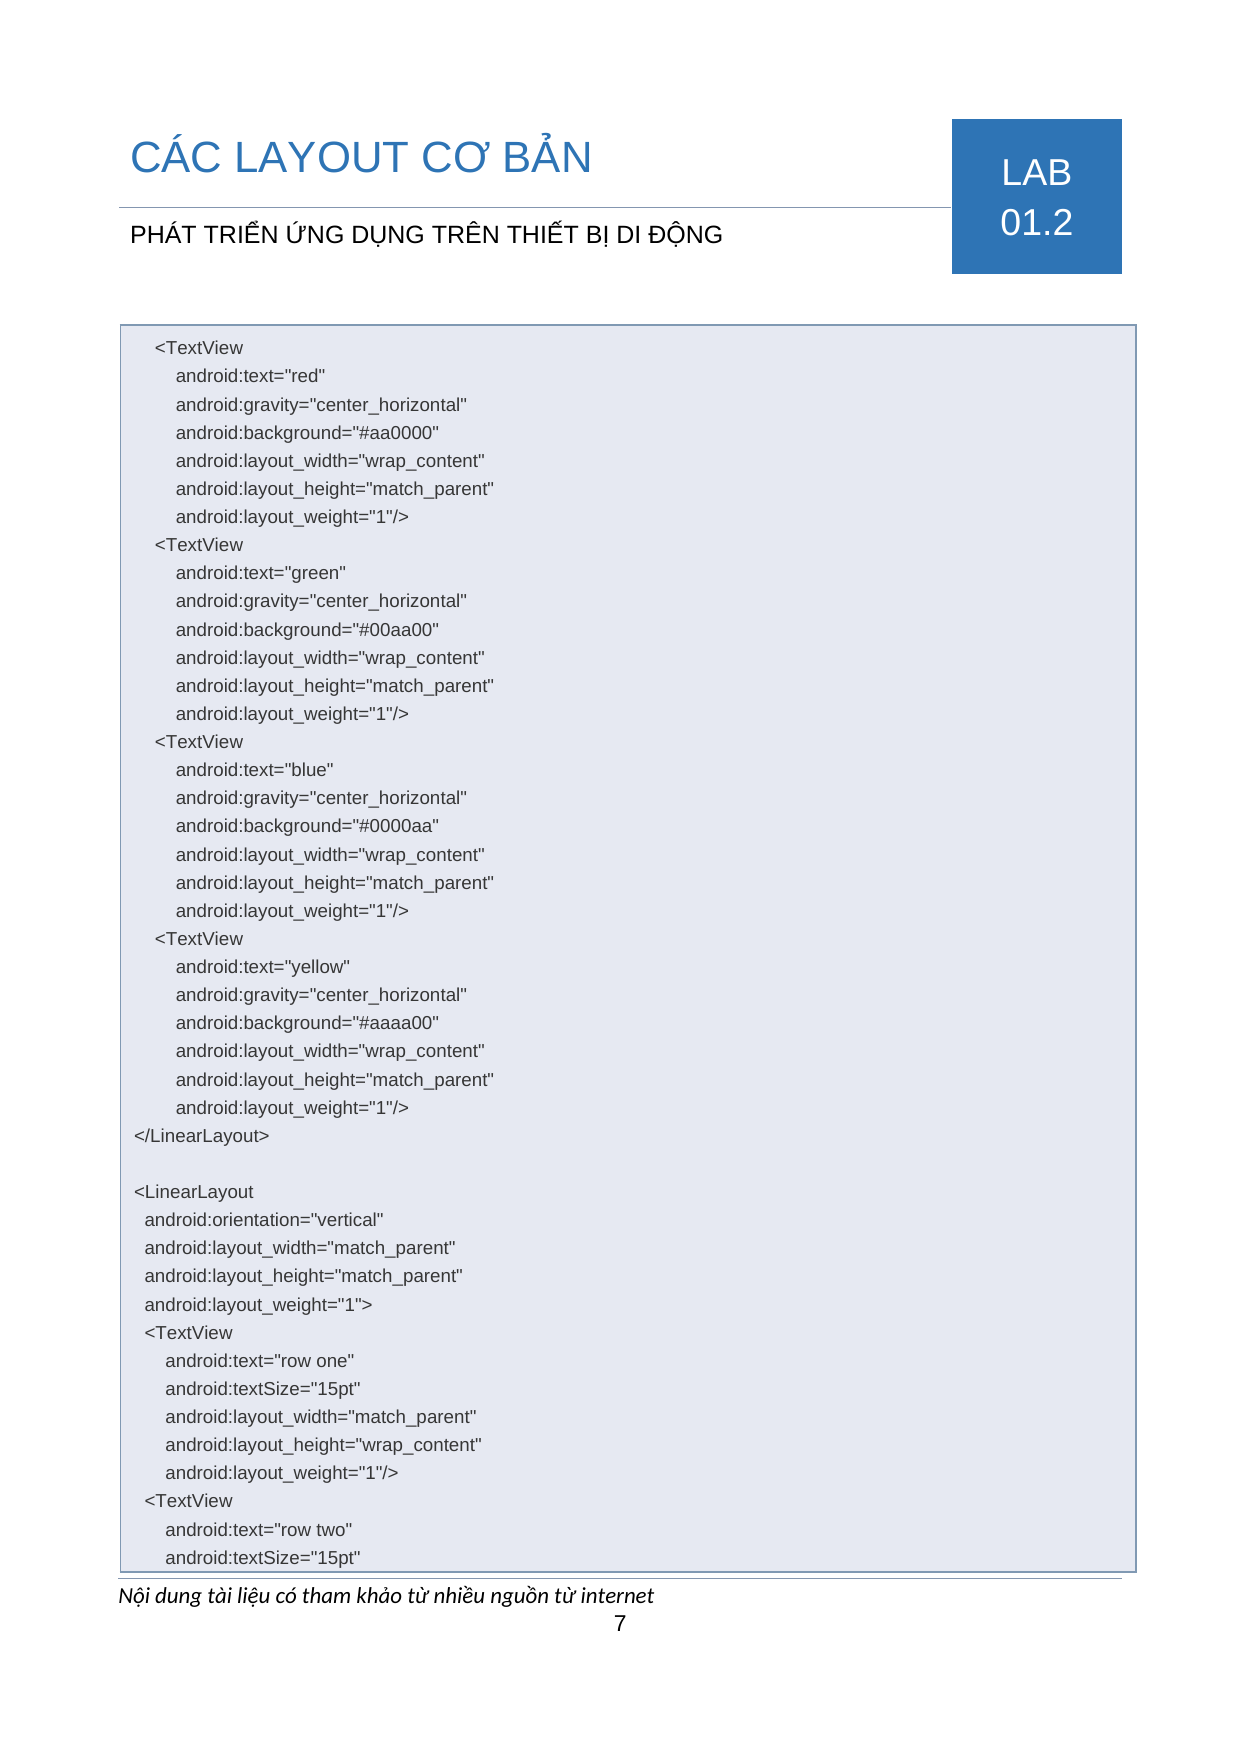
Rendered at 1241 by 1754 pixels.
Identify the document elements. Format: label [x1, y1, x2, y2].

table_header [121, 326, 1135, 1571]
